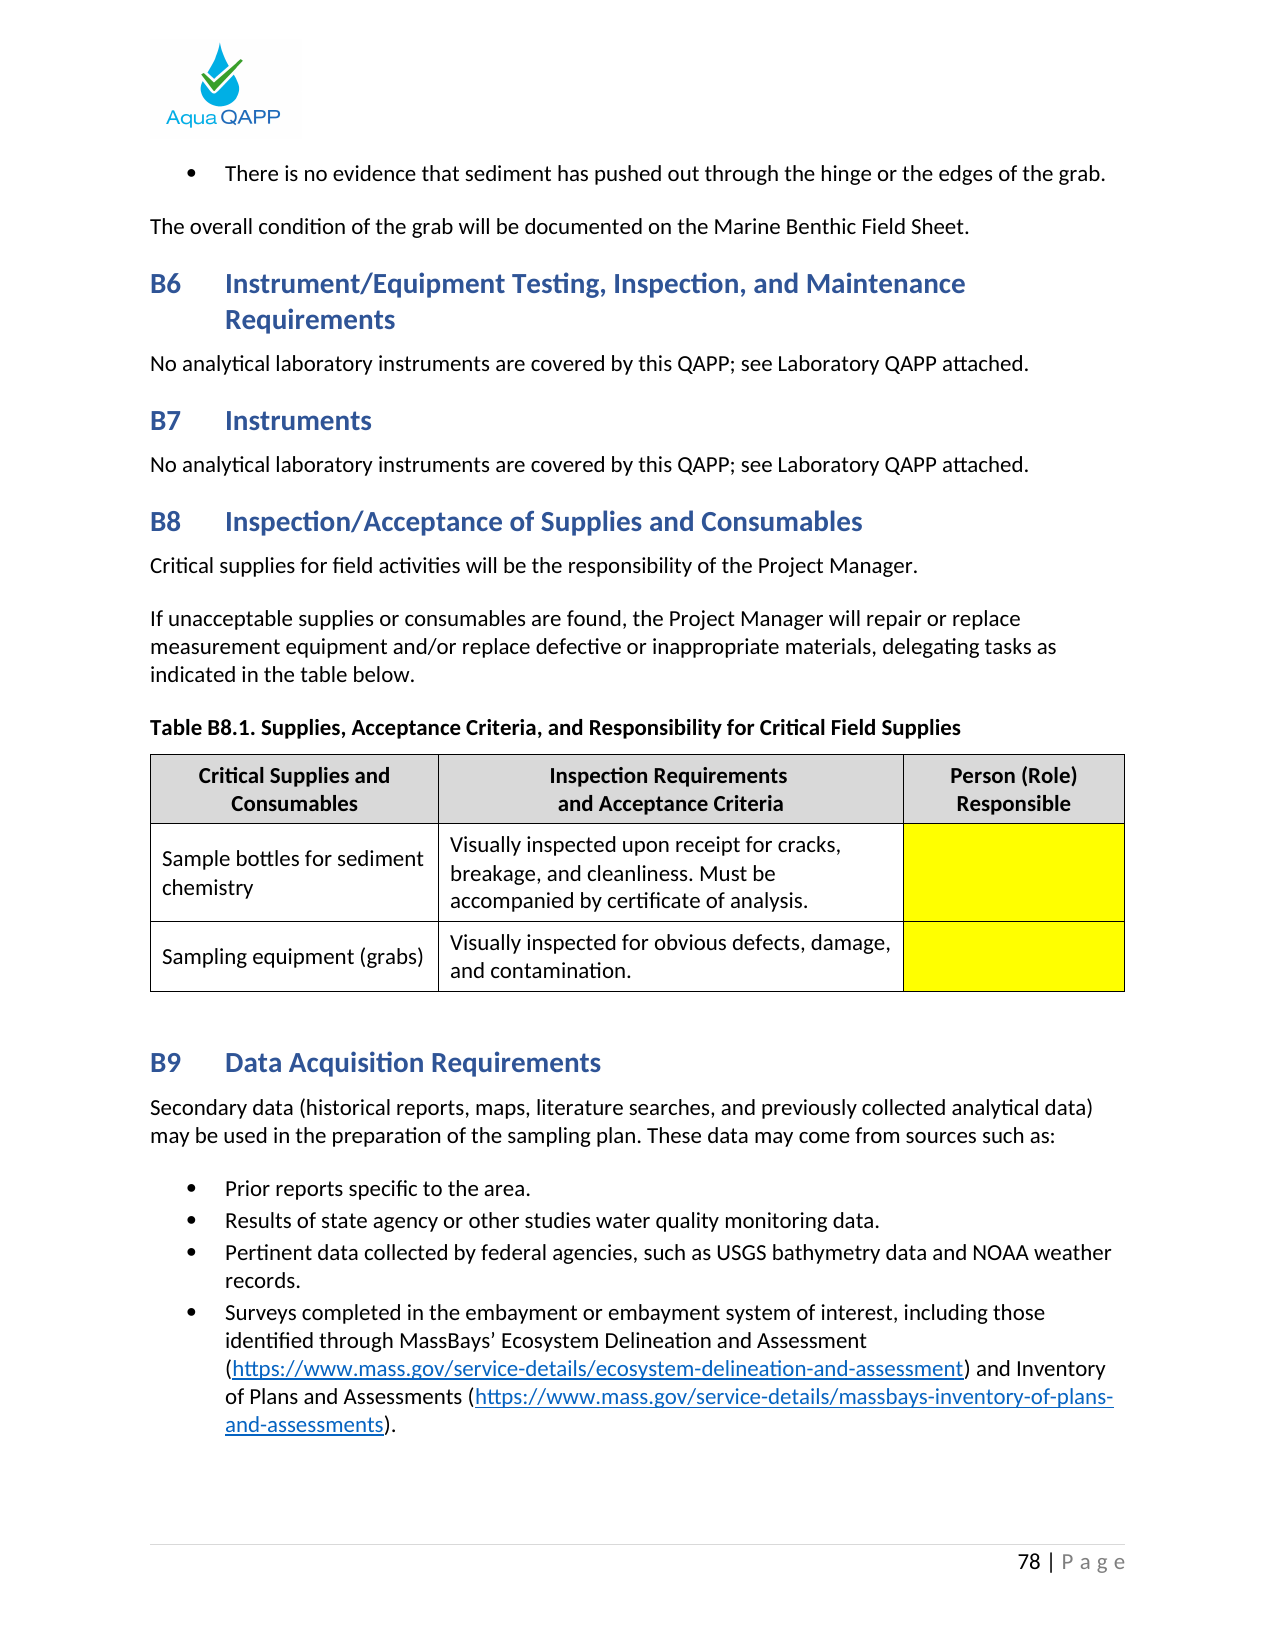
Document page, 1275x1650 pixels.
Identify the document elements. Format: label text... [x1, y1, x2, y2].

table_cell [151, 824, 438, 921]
picture [150, 39, 302, 139]
text No analytical laboratory instruments are covered by this QAPP; see Laboratory QAPP attached. [150, 450, 1125, 478]
subtitle B8 Inspection/Acceptance of Supplies and Consumables [150, 503, 1125, 539]
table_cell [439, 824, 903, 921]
list Results of state agency or other studies water quality monitoring data. [187, 1206, 1125, 1234]
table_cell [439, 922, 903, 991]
text If unacceptable supplies or consumables are found, the Project Manager will repair or replace measurement equipment and/or replace defective or inappropriate materials, delegating tasks as indicated in the table below. [150, 604, 1125, 688]
subtitle B7 Instruments [150, 402, 1125, 437]
list Pertinent data collected by federal agencies, such as USGS bathymetry data and NOAA weather records. [187, 1238, 1125, 1294]
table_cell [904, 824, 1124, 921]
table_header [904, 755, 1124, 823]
subtitle B6 Instrument/Equipment Testing, Inspection, and Maintenance Requirements [150, 265, 1125, 336]
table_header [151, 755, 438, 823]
text Critical supplies for field activities will be the responsibility of the Project Manager. [150, 551, 1125, 579]
text No analytical laboratory instruments are covered by this QAPP; see Laboratory QAPP attached. [150, 349, 1125, 377]
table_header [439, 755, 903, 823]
list Surveys completed in the embayment or embayment system of interest, including those identified through MassBays’ Ecosystem Delineation and Assessment (https://www.mass.gov/service-details/ecosystem-delineation-and-assessment) and Inventory of Plans and Assessments (https://www.mass.gov/service-details/massbays-inventory-of-plans-and-assessments). [187, 1298, 1125, 1438]
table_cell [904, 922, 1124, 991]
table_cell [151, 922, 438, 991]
list There is no evidence that sediment has pushed out through the hinge or the edges of the grab. [187, 159, 1125, 187]
title Table B8.1. Supplies, Acceptance Criteria, and Responsibility for Critical Field Supplies [150, 713, 1125, 741]
text Secondary data (historical reports, maps, literature searches, and previously collected analytical data) may be used in the preparation of the sampling plan. These data may come from sources such as: [150, 1093, 1125, 1149]
text The overall condition of the grab will be documented on the Marine Benthic Field Sheet. [150, 212, 1125, 240]
list Prior reports specific to the area. [187, 1174, 1125, 1202]
subtitle B9 Data Acquisition Requirements [150, 1044, 1125, 1080]
